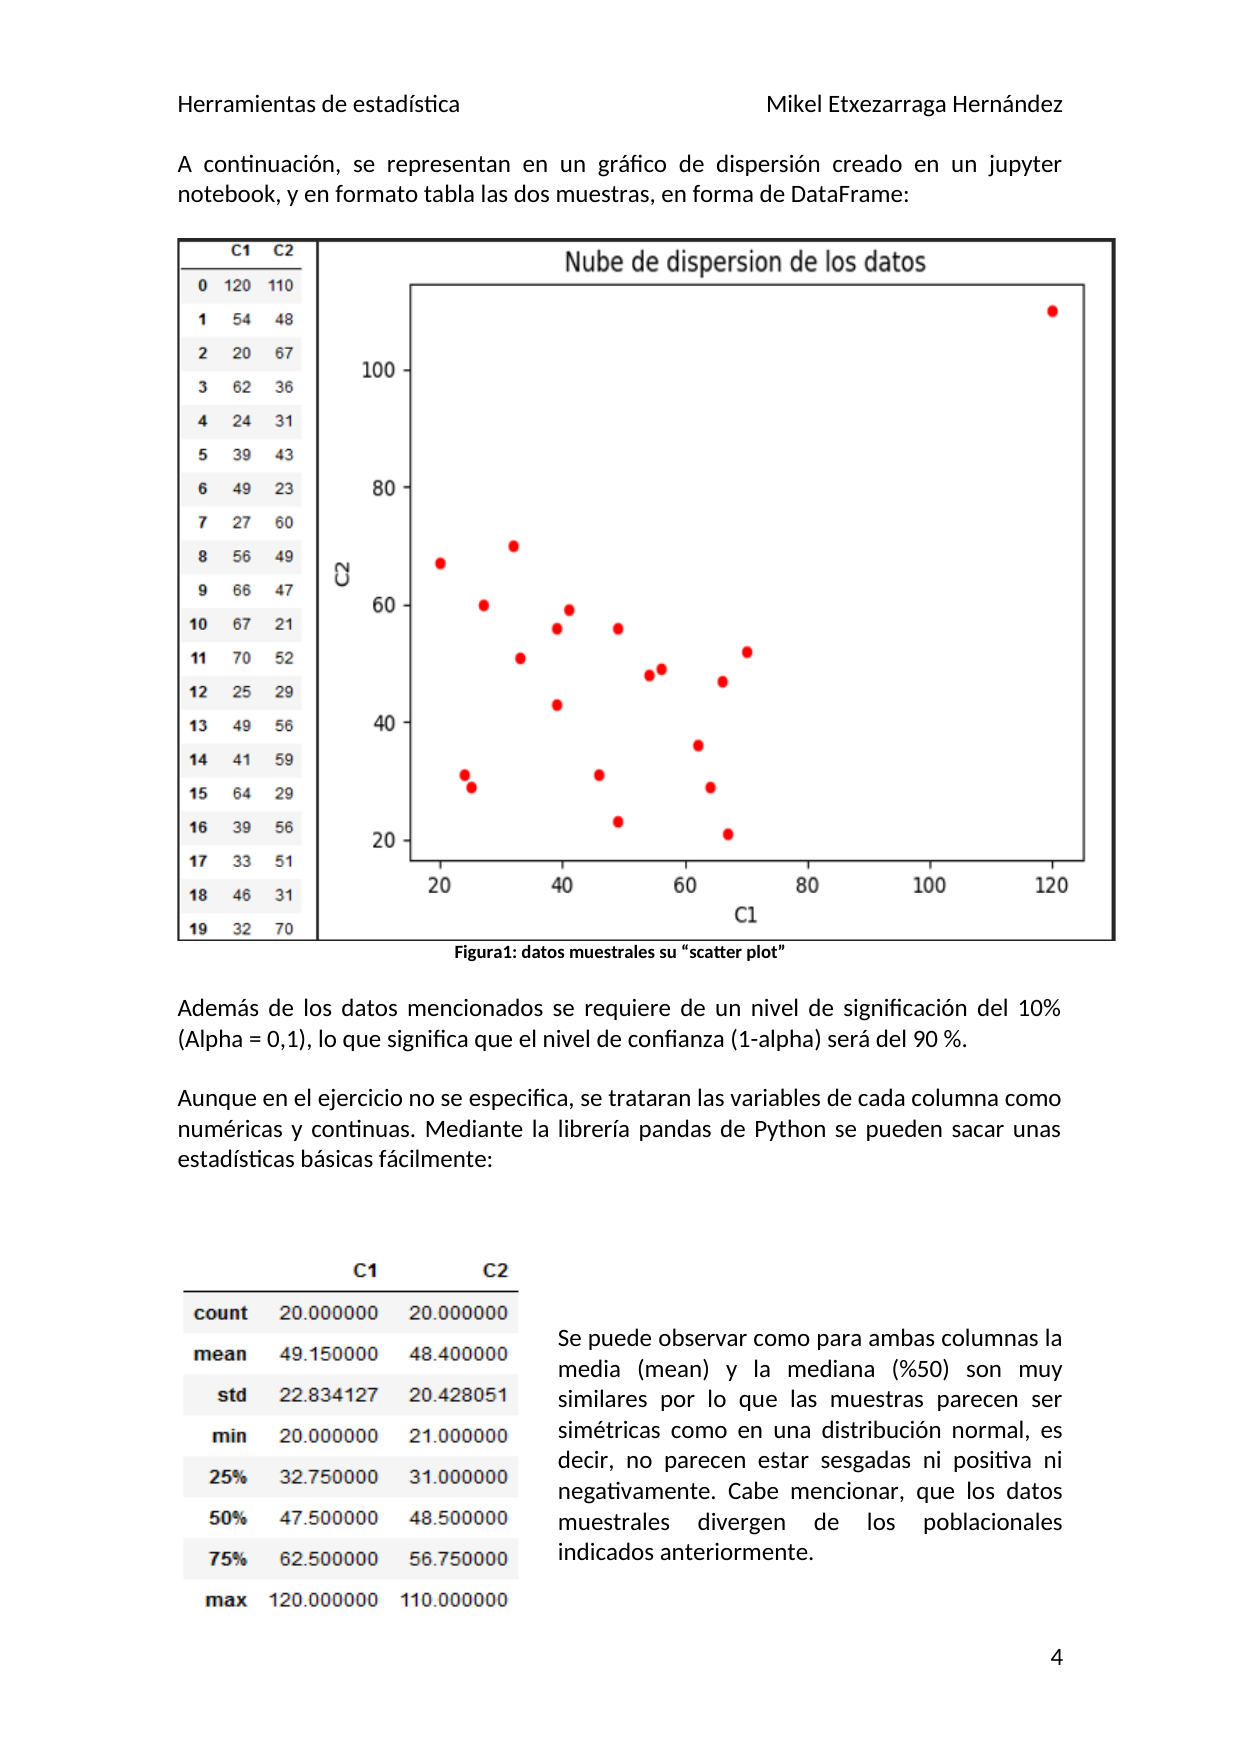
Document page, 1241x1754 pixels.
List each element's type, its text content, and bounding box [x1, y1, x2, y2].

picture [177, 1254, 539, 1622]
text Además de los datos mencionados se requiere de un nivel de significación del 10% (Alpha = 0,1), lo que significa que el nivel de confianza (1-alpha) será del 90 %. [177, 992, 1063, 1053]
text Aunque en el ejercicio no se especifica, se trataran las variables de cada columna como numéricas y continuas. Mediante la librería pandas de Python se pueden sacar unas estadísticas básicas fácilmente: [177, 1082, 1063, 1174]
text A continuación, se representan en un gráfico de dispersión creado en un jupyter notebook, y en formato tabla las dos muestras, en forma de DataFrame: [177, 148, 1063, 209]
text Se puede observar como para ambas columnas la media (mean) y la mediana (%50) son muy similares por lo que las muestras parecen ser simétricas como en una distribución normal, es decir, no parecen estar sesgadas ni positiva ni negativamente. Cabe mencionar, que los datos muestrales divergen de los poblacionales indicados anteriormente. [539, 1323, 1063, 1567]
picture [177, 238, 1116, 941]
text Figura1: datos muestrales su “scatter plot” [177, 941, 1063, 963]
